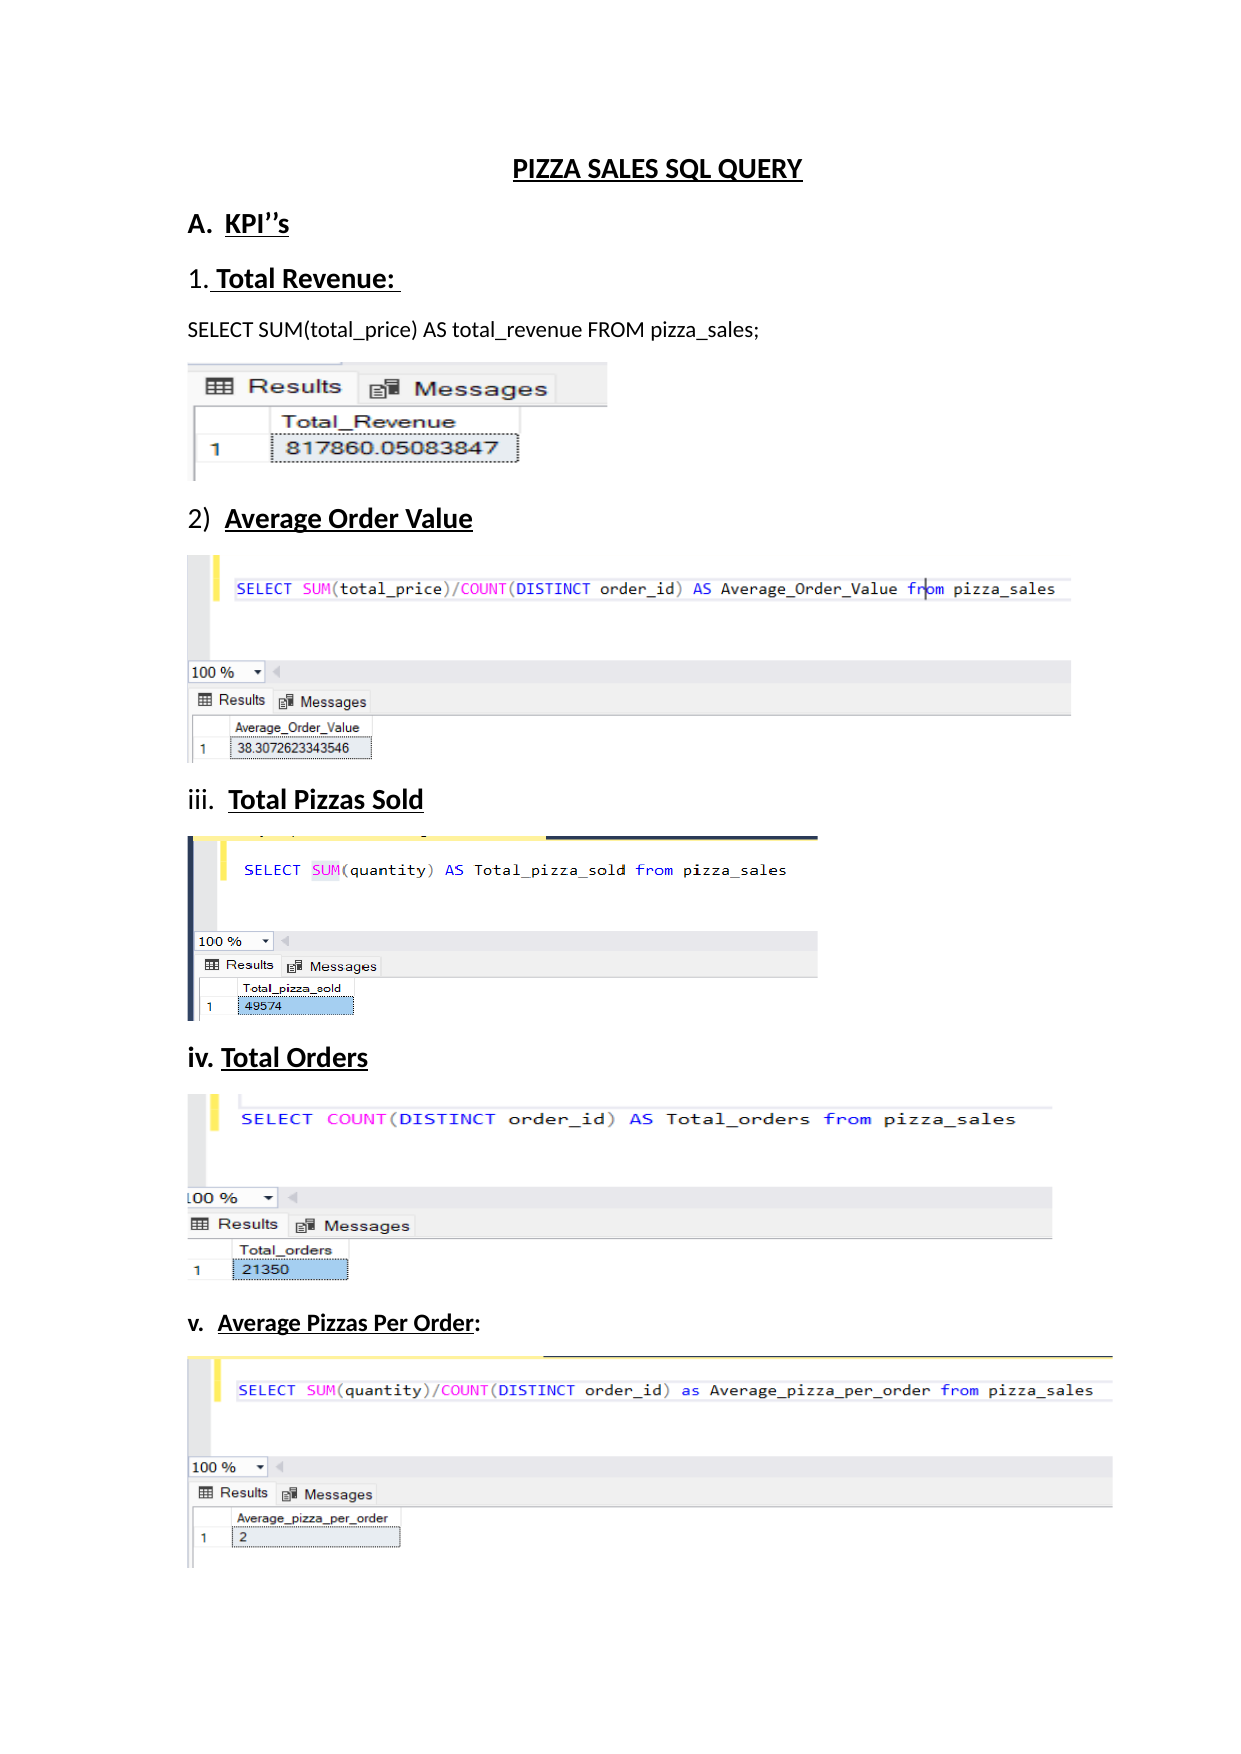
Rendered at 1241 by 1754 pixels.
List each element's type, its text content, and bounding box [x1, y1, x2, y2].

text v. Average Pizzas Per Order: [187, 1307, 1090, 1337]
list KPI’’s [187, 205, 1090, 241]
text iv. Total Orders [187, 1039, 1090, 1074]
text PIZZA SALES SQL QUERY [150, 150, 1090, 186]
picture [187, 836, 818, 1021]
text 1. Total Revenue: [187, 260, 1090, 296]
text 2) Average Order Value [187, 500, 1090, 535]
picture [187, 555, 1072, 763]
picture [187, 362, 608, 481]
picture [187, 1356, 1113, 1568]
picture [187, 1094, 1053, 1288]
text iii. Total Pizzas Sold [187, 781, 1090, 817]
text SELECT SUM(total_price) AS total_revenue FROM pizza_sales; [187, 315, 1090, 343]
